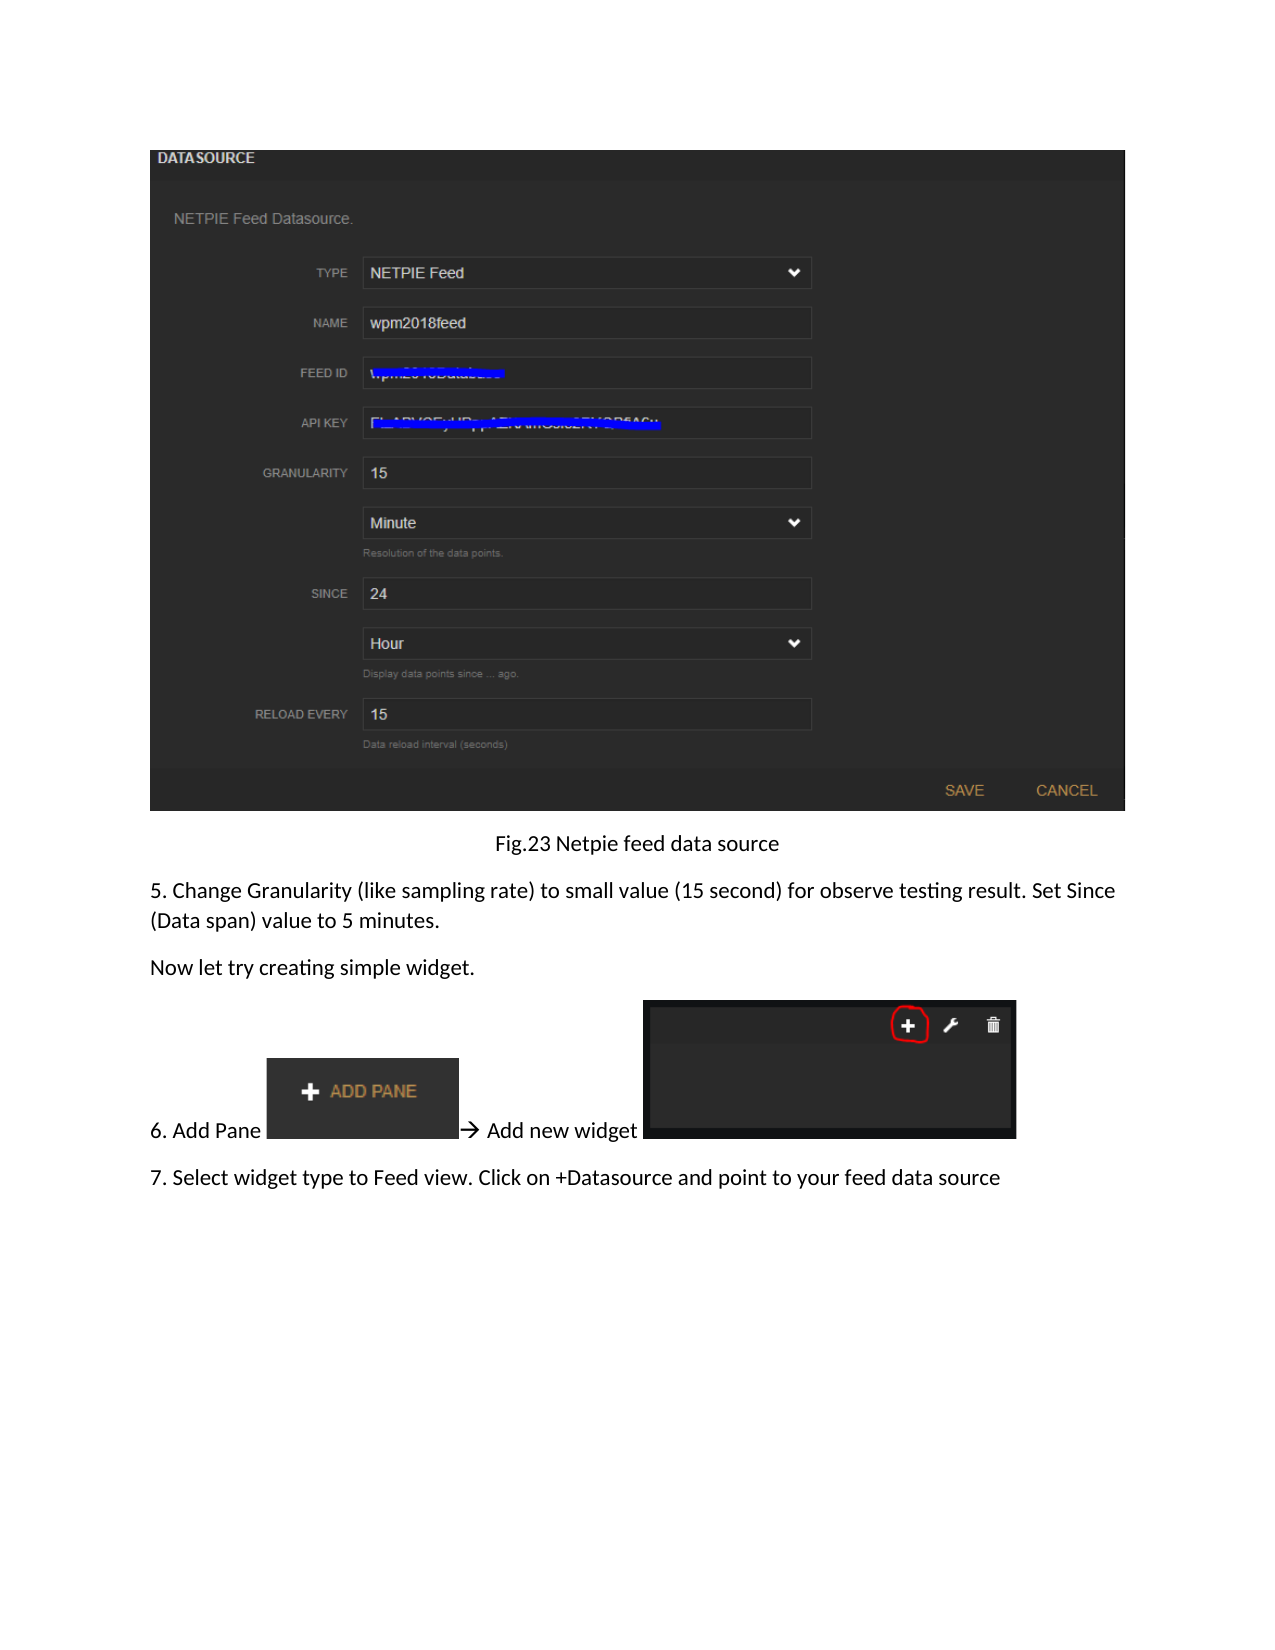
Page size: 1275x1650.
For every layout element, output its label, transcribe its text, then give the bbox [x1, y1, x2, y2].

picture [266, 1058, 459, 1139]
picture [643, 1000, 1017, 1139]
picture [150, 150, 1125, 811]
text 7. Select widget type to Feed view. Click on +Datasource and point to your feed data source [150, 1163, 1125, 1191]
text Fig.23 Netpie feed data source [150, 829, 1125, 857]
text 5. Change Granularity (like sampling rate) to small value (15 second) for observe testing result. Set Since (Data span) value to 5 minutes. [150, 876, 1125, 934]
text Now let try creating simple widget. [150, 953, 1125, 981]
